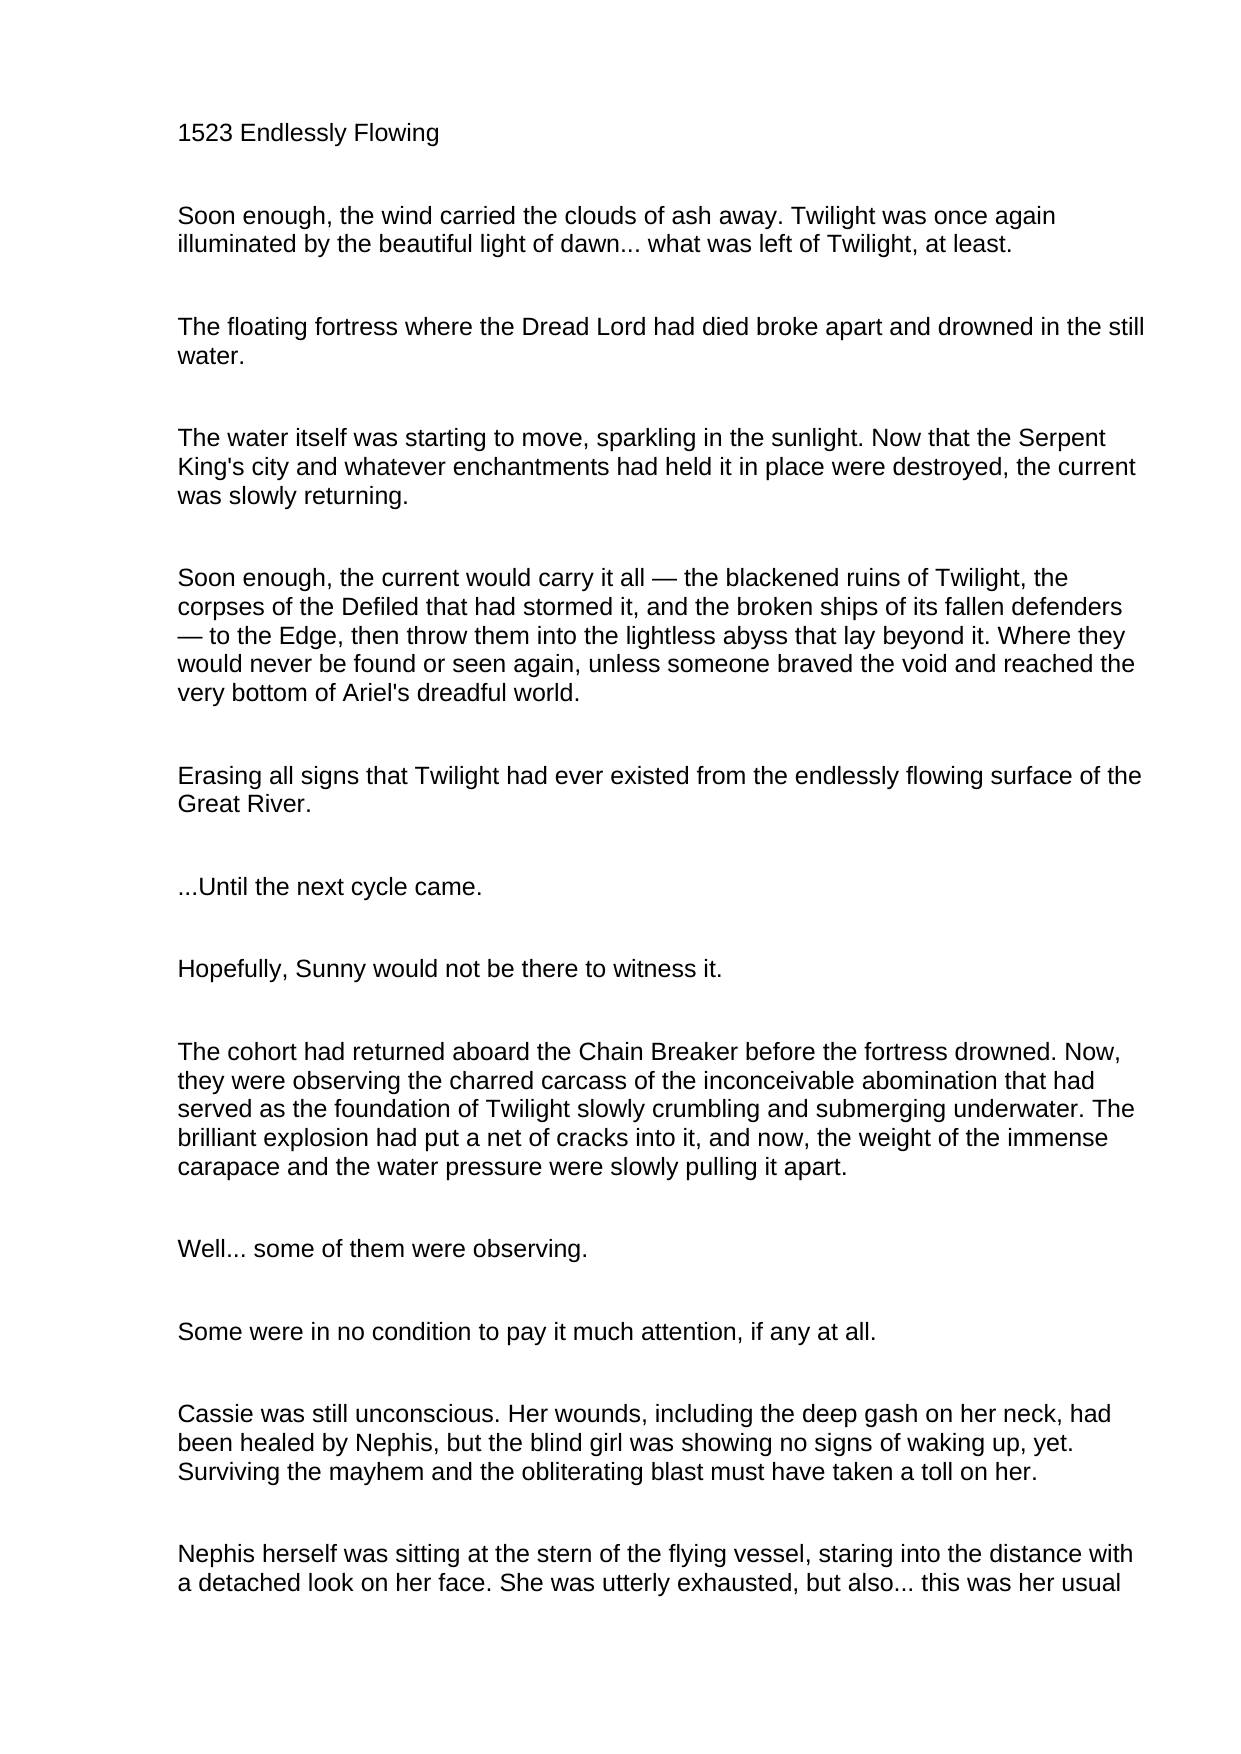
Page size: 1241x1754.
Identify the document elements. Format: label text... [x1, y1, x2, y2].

text Well... some of them were observing. [177, 1234, 1152, 1263]
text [177, 1539, 1152, 1597]
text The floating fortress where the Dread Lord had died broke apart and drowned in the still water. [177, 312, 1152, 369]
text Soon enough, the current would carry it all — the blackened ruins of Twilight, the corpses of the Defiled that had stormed it, and the broken ships of its fallen defenders — to the Edge, then throw them into the lightless abyss that lay beyond it. Where they would never be found or seen again, unless someone braved the void and reached the very bottom of Ariel's dreadful world. [177, 563, 1152, 707]
text 1523 Endlessly Flowing [177, 118, 1152, 147]
text The cohort had returned aboard the Chain Breaker before the fortress drowned. Now, they were observing the charred carcass of the inconceivable abomination that had served as the foundation of Twilight slowly crumbling and submerging underwater. The brilliant explosion had put a net of cracks into it, and now, the weight of the immense carapace and the water pressure were slowly pulling it apart. [177, 1037, 1152, 1181]
text The water itself was starting to move, sparkling in the sunlight. Now that the Serpent King's city and whatever enchantments had held it in place were destroyed, the current was slowly returning. [177, 423, 1152, 509]
text Some were in no condition to pay it much attention, if any at all. [177, 1317, 1152, 1346]
text Soon enough, the wind carried the clouds of ash away. Twilight was once again illuminated by the beautiful light of dawn... what was left of Twilight, at least. [177, 201, 1152, 258]
text Hopefully, Sunny would not be there to witness it. [177, 954, 1152, 983]
text ...Until the next cycle came. [177, 872, 1152, 901]
text Erasing all signs that Twilight had ever existed from the endlessly flowing surface of the Great River. [177, 761, 1152, 818]
text Cassie was still unconscious. Her wounds, including the deep gash on her neck, had been healed by Nephis, but the blind girl was showing no signs of waking up, yet. Surviving the mayhem and the obliterating blast must have taken a toll on her. [177, 1399, 1152, 1486]
